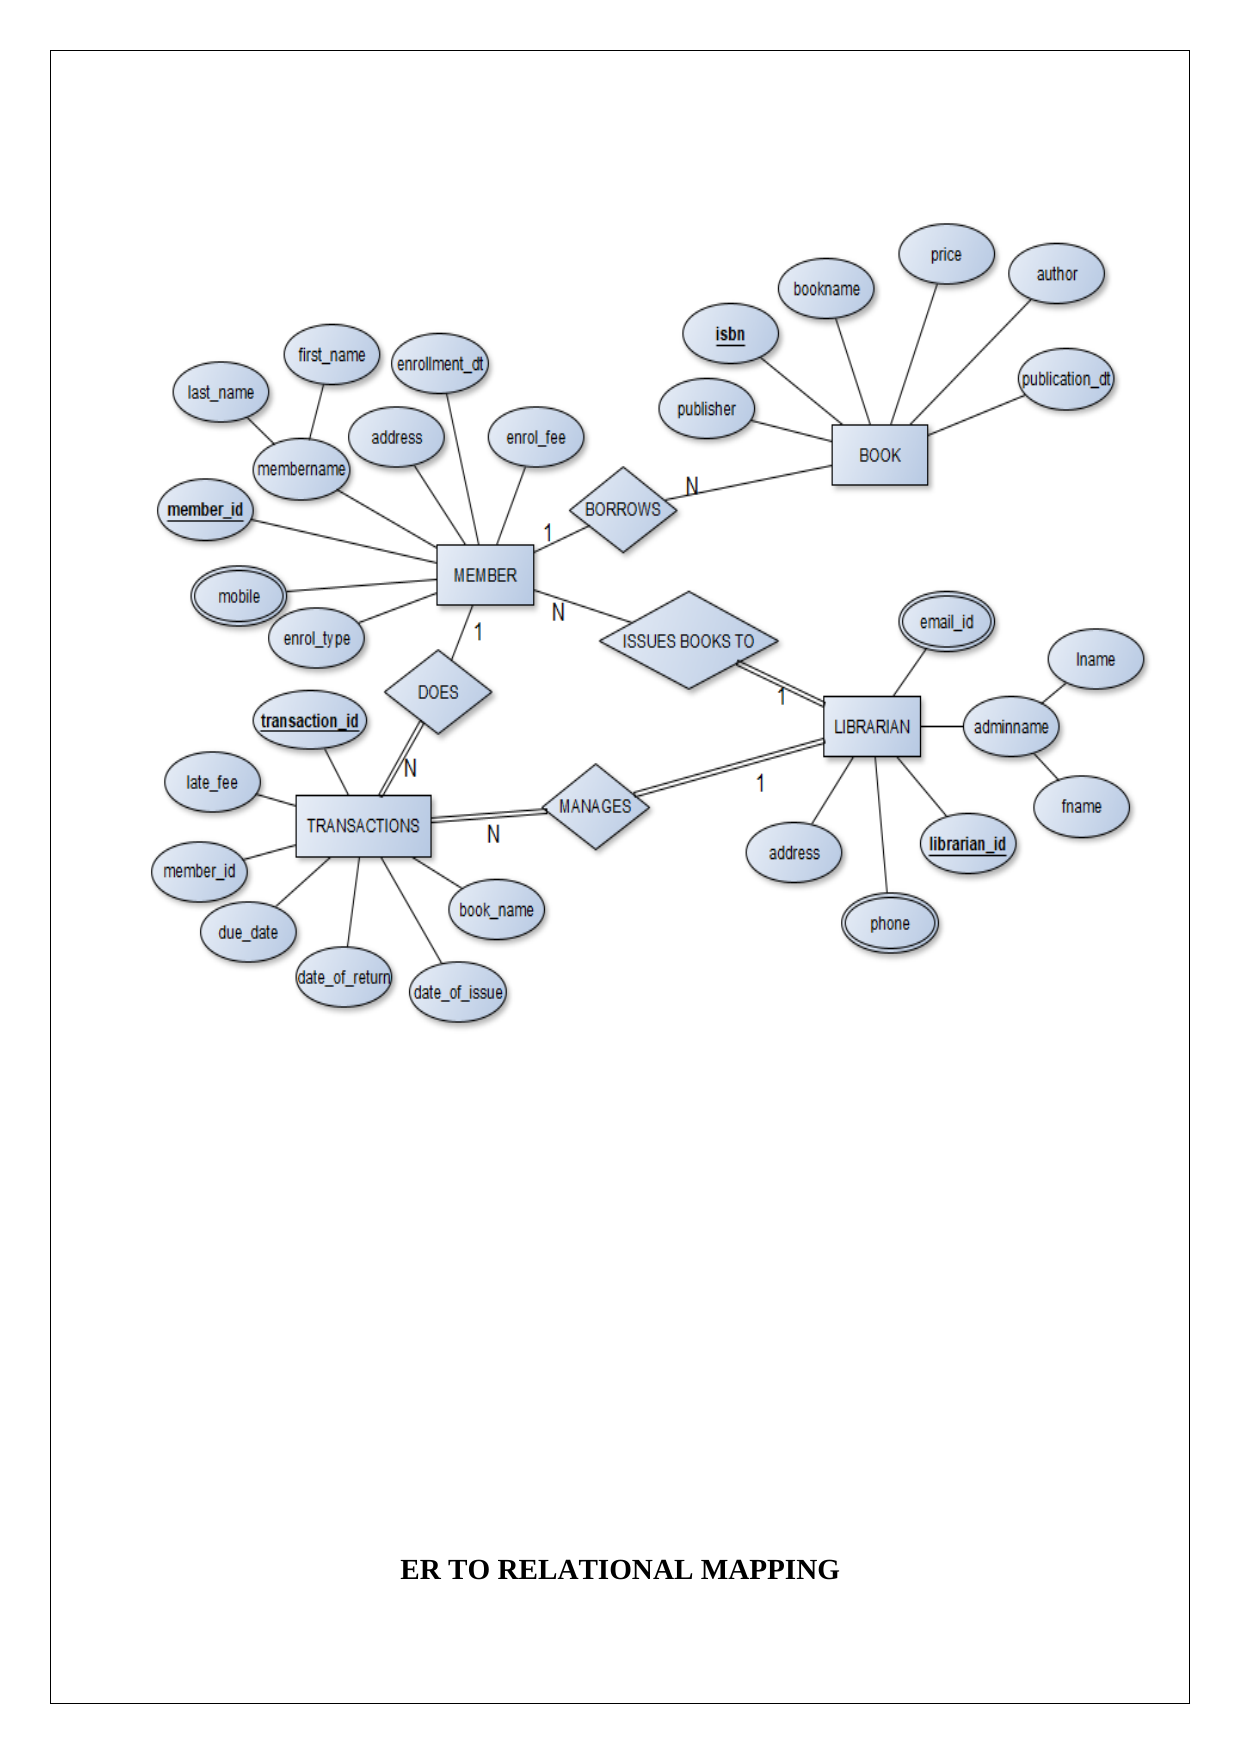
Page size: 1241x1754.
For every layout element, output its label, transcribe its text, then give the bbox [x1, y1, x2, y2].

text ER TO RELATIONAL MAPPING [150, 1552, 1090, 1585]
picture [150, 217, 1154, 1053]
